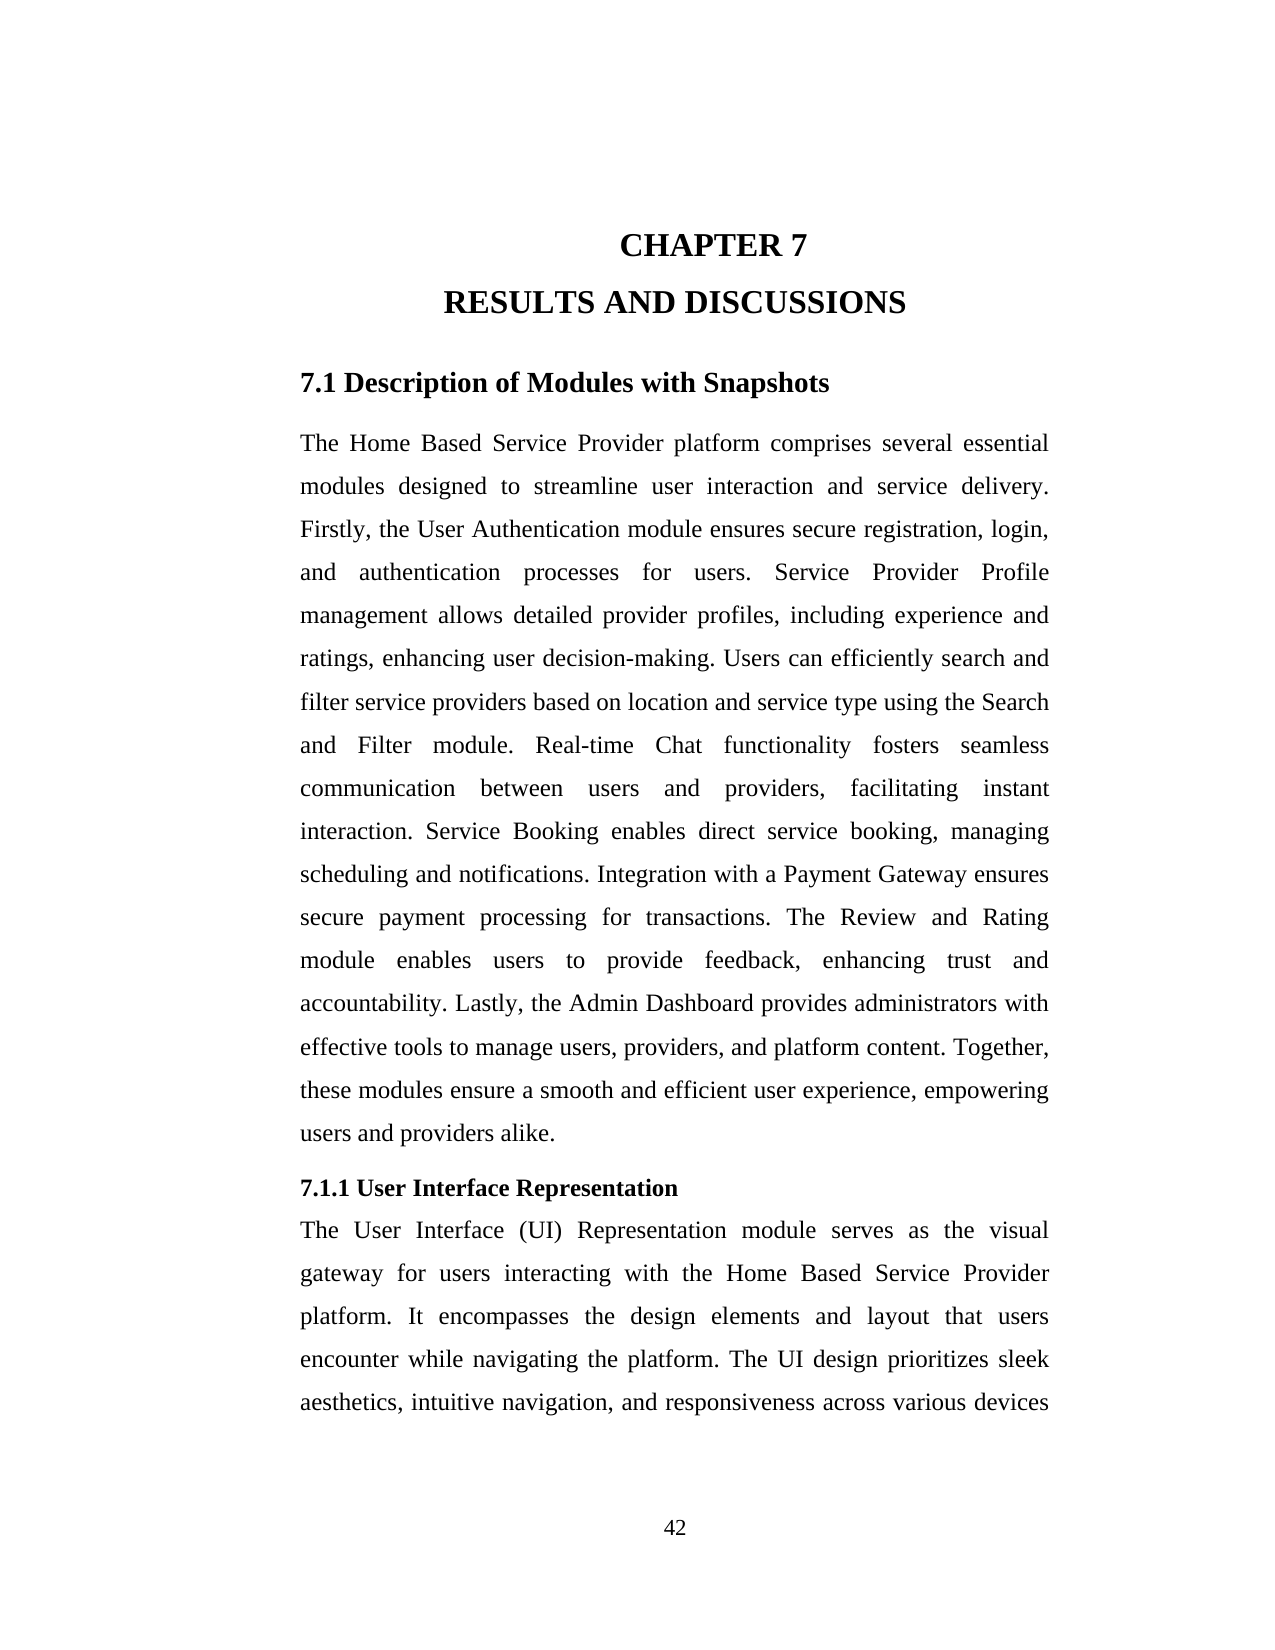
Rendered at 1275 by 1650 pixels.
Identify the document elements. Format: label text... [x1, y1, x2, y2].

subtitle CHAPTER 7 [300, 225, 1050, 263]
subtitle The Home Based Service Provider platform comprises several essential modules designed to streamline user interaction and service delivery. Firstly, the User Authentication module ensures secure registration, login, and authentication processes for users. Service Provider Profile management allows detailed provider profiles, including experience and ratings, enhancing user decision-making. Users can efficiently search and filter service providers based on location and service type using the Search and Filter module. Real-time Chat functionality fosters seamless communication between users and providers, facilitating instant interaction. Service Booking enables direct service booking, managing scheduling and notifications. Integration with a Payment Gateway ensures secure payment processing for transactions. The Review and Rating module enables users to provide feedback, enhancing trust and accountability. Lastly, the Admin Dashboard provides administrators with effective tools to manage users, providers, and platform content. Together, these modules ensure a smooth and efficient user experience, empowering users and providers alike. [300, 428, 1050, 1147]
subtitle 7.1 Description of Modules with Snapshots [300, 365, 1050, 398]
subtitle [300, 1215, 1050, 1416]
subtitle RESULTS AND DISCUSSIONS [300, 282, 1050, 321]
subtitle 7.1.1 User Interface Representation [300, 1173, 1050, 1202]
